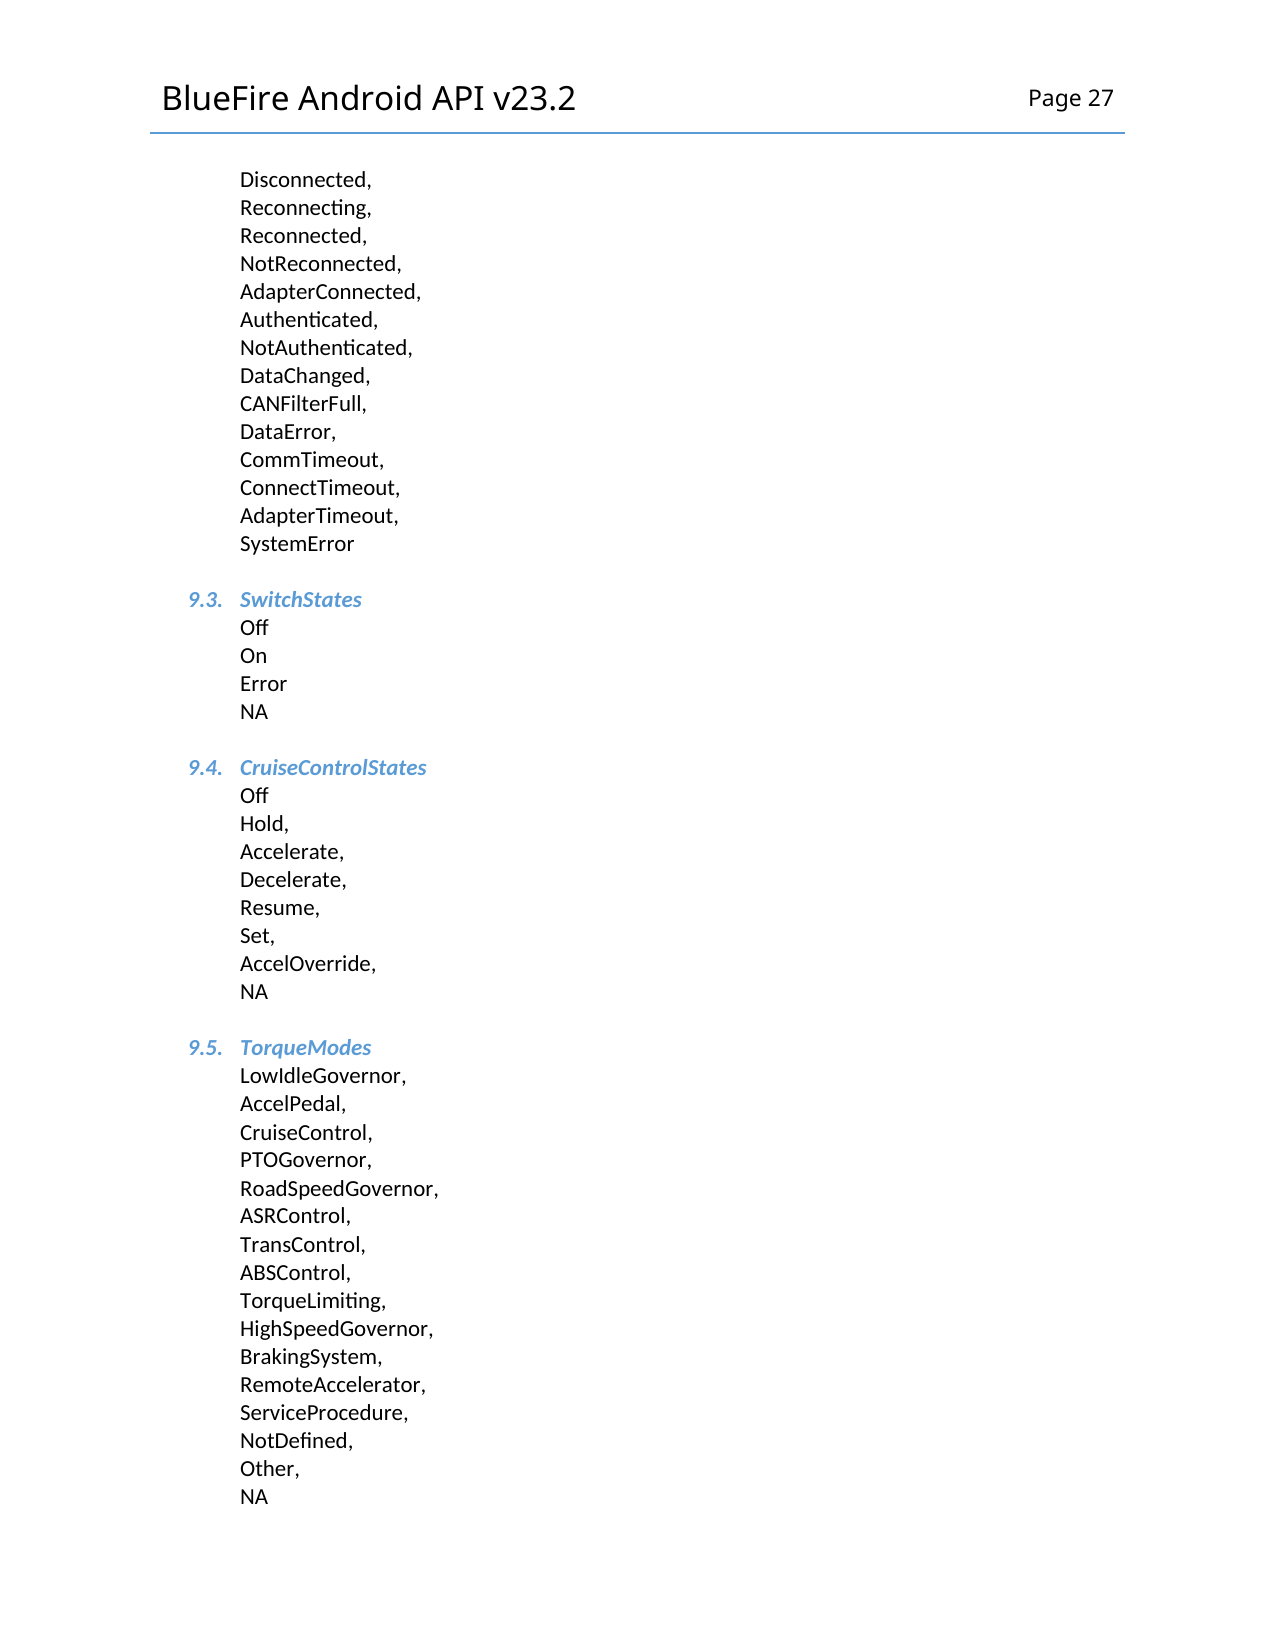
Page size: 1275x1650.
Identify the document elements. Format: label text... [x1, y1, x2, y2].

text NA [240, 977, 1125, 1006]
text ABSControl, [240, 1258, 1125, 1286]
text ServiceProcedure, [240, 1398, 1125, 1426]
text AdapterConnected, [240, 277, 1125, 305]
text Authenticated, [240, 305, 1125, 333]
text Error [240, 669, 1125, 697]
list CruiseControlStates [187, 753, 1125, 781]
text Resume, [240, 893, 1125, 921]
text CommTimeout, [240, 445, 1125, 473]
text RemoteAccelerator, [240, 1370, 1125, 1398]
text CANFilterFull, [240, 389, 1125, 417]
text Disconnected, [240, 165, 1125, 193]
text DataError, [240, 417, 1125, 445]
text AccelPedal, [240, 1089, 1125, 1118]
text TransControl, [240, 1230, 1125, 1258]
list TorqueModes [187, 1033, 1125, 1062]
text PTOGovernor, [240, 1146, 1125, 1174]
text CruiseControl, [240, 1118, 1125, 1146]
text TorqueLimiting, [240, 1286, 1125, 1314]
text Set, [240, 921, 1125, 949]
text Reconnected, [240, 221, 1125, 249]
text HighSpeedGovernor, [240, 1314, 1125, 1342]
text LowIdleGovernor, [240, 1062, 1125, 1089]
text NotAuthenticated, [240, 333, 1125, 361]
text Hold, [240, 809, 1125, 837]
text ASRControl, [240, 1202, 1125, 1230]
text BrakingSystem, [240, 1342, 1125, 1370]
text RoadSpeedGovernor, [240, 1174, 1125, 1202]
text Off [240, 781, 1125, 809]
list SwitchStates [187, 585, 1125, 613]
text On [240, 641, 1125, 669]
text ConnectTimeout, [240, 473, 1125, 501]
text NotDefined, [240, 1426, 1125, 1454]
text AccelOverride, [240, 949, 1125, 977]
text Decelerate, [240, 865, 1125, 893]
text SystemError [240, 529, 1125, 557]
text AdapterTimeout, [240, 501, 1125, 529]
text NA [240, 1482, 1125, 1510]
text Reconnecting, [240, 193, 1125, 221]
text DataChanged, [240, 361, 1125, 389]
text Off [240, 613, 1125, 641]
text Accelerate, [240, 837, 1125, 865]
text Other, [240, 1454, 1125, 1482]
text NA [240, 697, 1125, 725]
text NotReconnected, [240, 249, 1125, 277]
